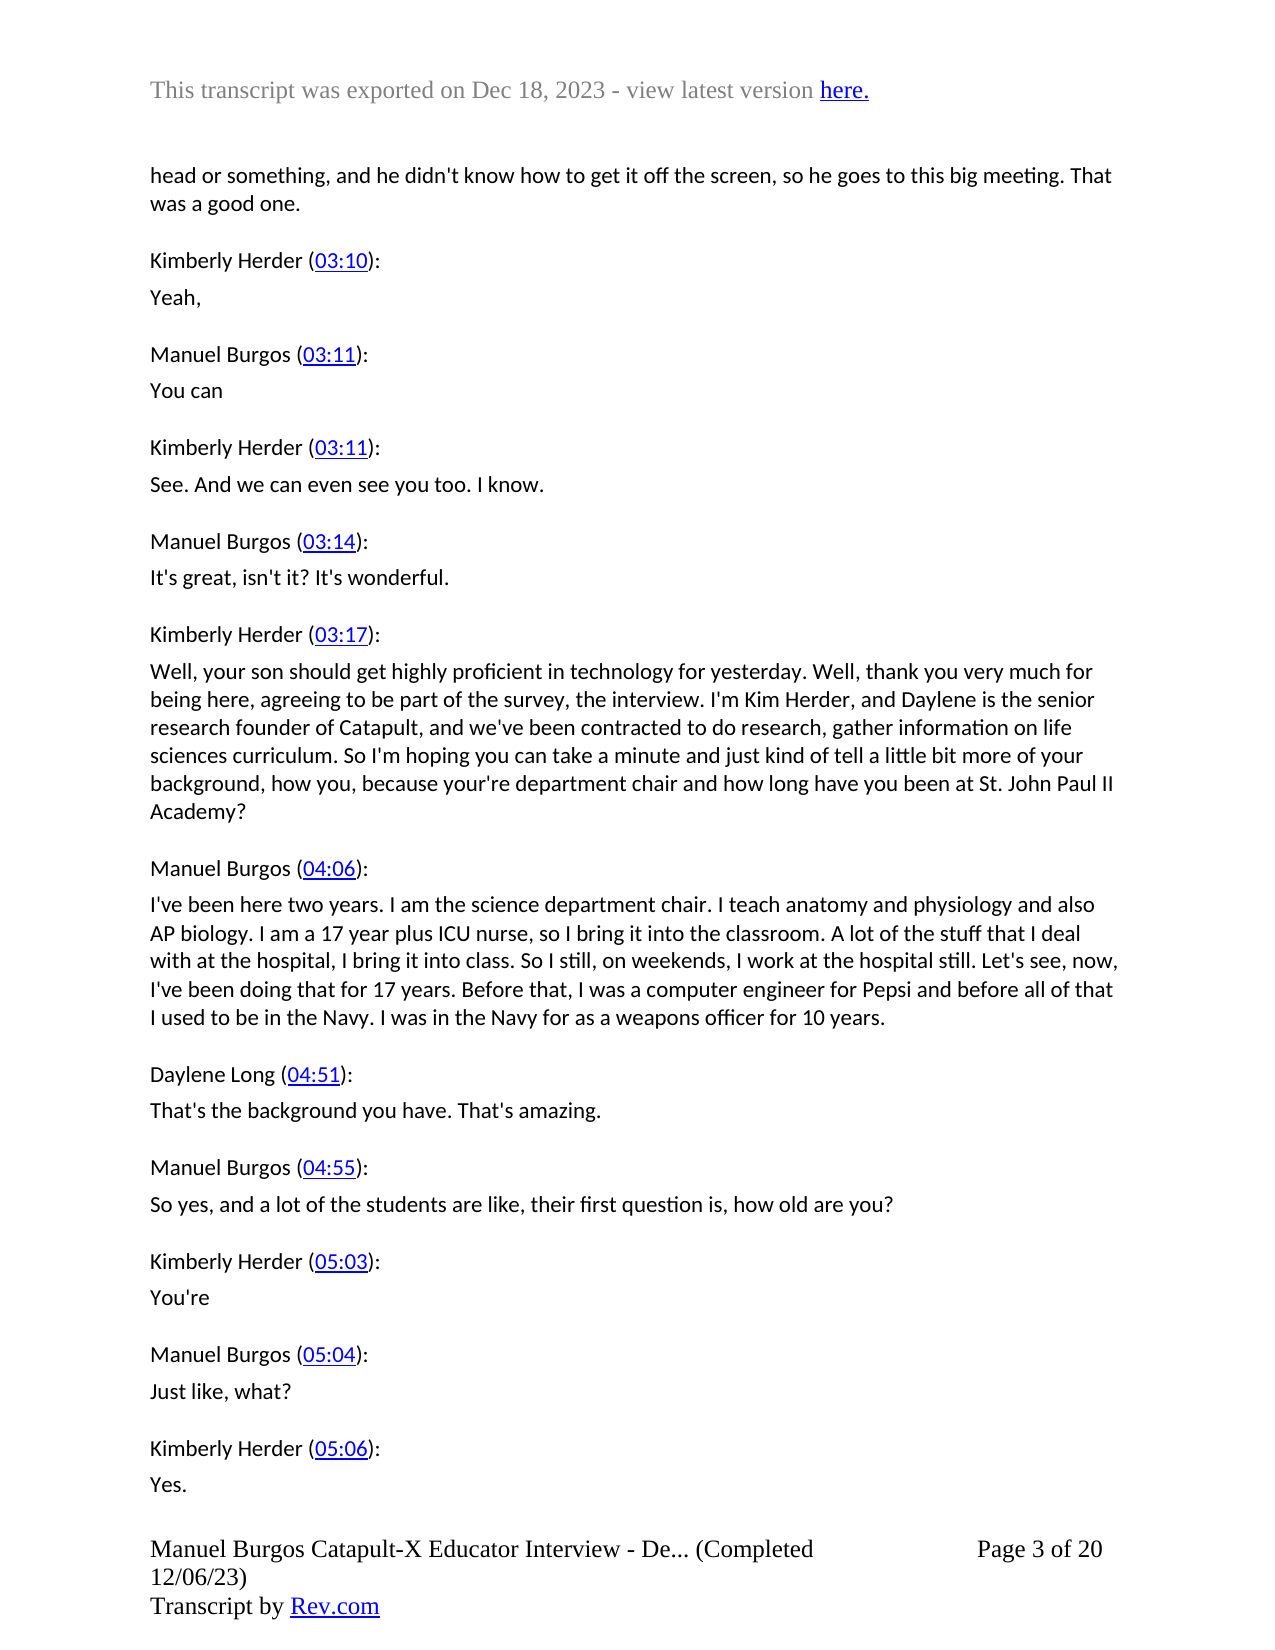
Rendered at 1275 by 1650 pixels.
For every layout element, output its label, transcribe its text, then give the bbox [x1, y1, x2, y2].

text Kimberly Herder (05:06): [150, 1434, 1125, 1462]
text Manuel Burgos (05:04): [150, 1341, 1125, 1368]
text Manuel Burgos (03:14): [150, 527, 1125, 555]
text Kimberly Herder (03:10): [150, 246, 1125, 274]
text It's great, isn't it? It's wonderful. [150, 563, 1125, 591]
text Yes. [150, 1470, 1125, 1498]
text Well, your son should get highly proficient in technology for yesterday. Well, thank you very much for being here, agreeing to be part of the survey, the interview. I'm Kim Herder, and Daylene is the senior research founder of Catapult, and we've been contracted to do research, gather information on life sciences curriculum. So I'm hoping you can take a minute and just kind of tell a little bit more of your background, how you, because your're department chair and how long have you been at St. John Paul II Academy? [150, 657, 1125, 825]
text Kimberly Herder (03:17): [150, 621, 1125, 649]
text Just like, what? [150, 1377, 1125, 1405]
text Kimberly Herder (05:03): [150, 1247, 1125, 1275]
text You're [150, 1283, 1125, 1311]
text Daylene Long (04:51): [150, 1060, 1125, 1088]
text You can [150, 376, 1125, 404]
text That's the background you have. That's amazing. [150, 1096, 1125, 1124]
text I've been here two years. I am the science department chair. I teach anatomy and physiology and also AP biology. I am a 17 year plus ICU nurse, so I bring it into the classroom. A lot of the stuff that I deal with at the hospital, I bring it into class. So I still, on weekends, I work at the hospital still. Let's see, now, I've been doing that for 17 years. Before that, I was a computer engineer for Pepsi and before all of that I used to be in the Navy. I was in the Navy for as a weapons officer for 10 years. [150, 891, 1125, 1031]
text Manuel Burgos (04:06): [150, 854, 1125, 882]
text So yes, and a lot of the students are like, their first question is, how old are you? [150, 1190, 1125, 1218]
text Yeah, [150, 283, 1125, 311]
text Manuel Burgos (04:55): [150, 1153, 1125, 1181]
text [150, 161, 1125, 217]
text Manuel Burgos (03:11): [150, 340, 1125, 368]
text See. And we can even see you too. I know. [150, 470, 1125, 498]
text Kimberly Herder (03:11): [150, 433, 1125, 462]
